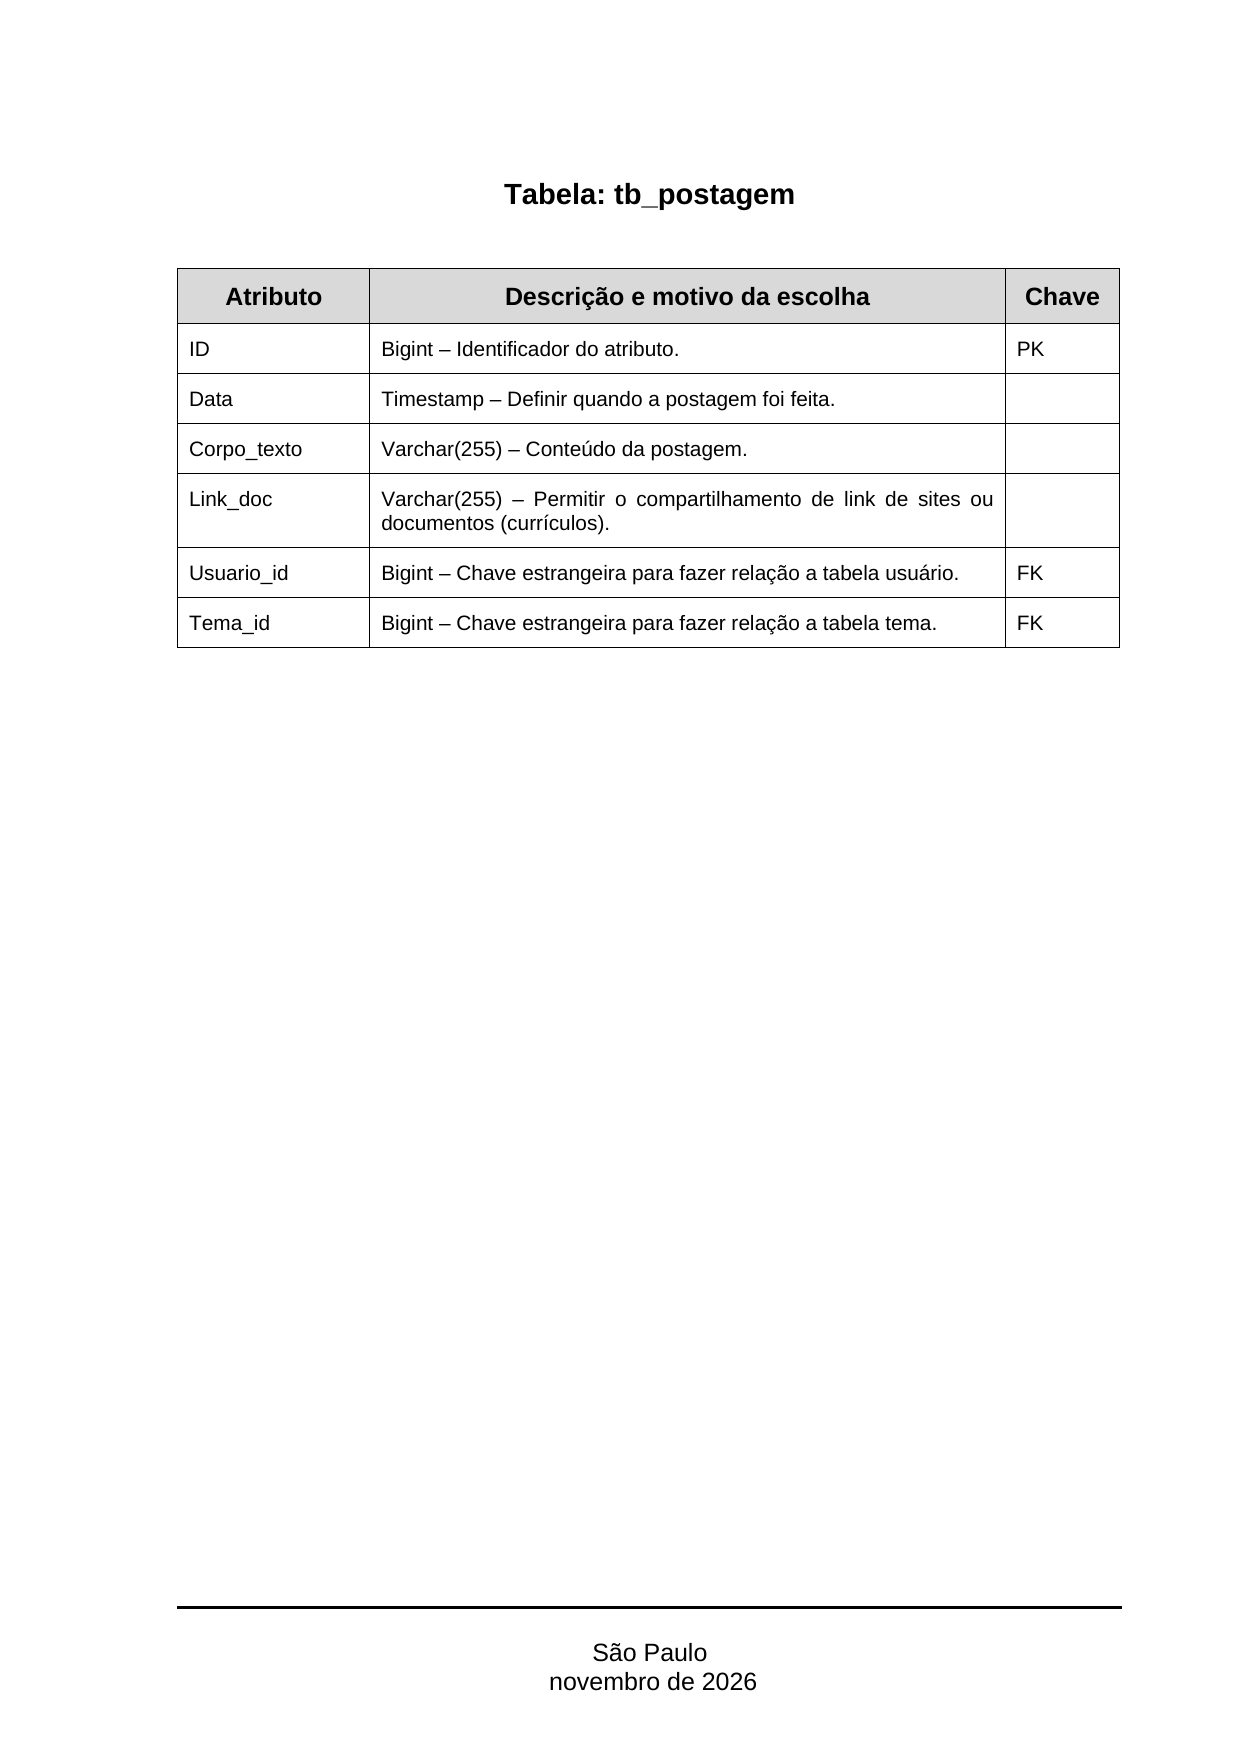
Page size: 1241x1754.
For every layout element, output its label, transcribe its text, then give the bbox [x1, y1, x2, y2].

table_cell Tema_id [178, 598, 369, 647]
table_cell Corpo_texto [178, 424, 369, 473]
table_cell Data [178, 374, 369, 423]
table_cell FK [1006, 548, 1119, 597]
table_cell [1006, 424, 1119, 473]
table_cell Varchar(255) – Conteúdo da postagem. [370, 424, 1005, 473]
table_cell Bigint – Identificador do atributo. [370, 324, 1005, 373]
table_header Atributo [178, 269, 369, 323]
table_cell Bigint – Chave estrangeira para fazer relação a tabela usuário. [370, 548, 1005, 597]
table_cell FK [1006, 598, 1119, 647]
table_cell Timestamp – Definir quando a postagem foi feita. [370, 374, 1005, 423]
table_cell Varchar(255) – Permitir o compartilhamento de link de sites ou documentos (currículos). [370, 474, 1005, 547]
text Tabela: tb_postagem [177, 177, 1122, 211]
table_header Chave [1006, 269, 1119, 323]
table_header Descrição e motivo da escolha [370, 269, 1005, 323]
table_cell Bigint – Chave estrangeira para fazer relação a tabela tema. [370, 598, 1005, 647]
table_cell ID [178, 324, 369, 373]
table_cell PK [1006, 324, 1119, 373]
table_cell [1006, 474, 1119, 547]
table_cell [1006, 374, 1119, 423]
table_cell Link_doc [178, 474, 369, 547]
table_cell Usuario_id [178, 548, 369, 597]
